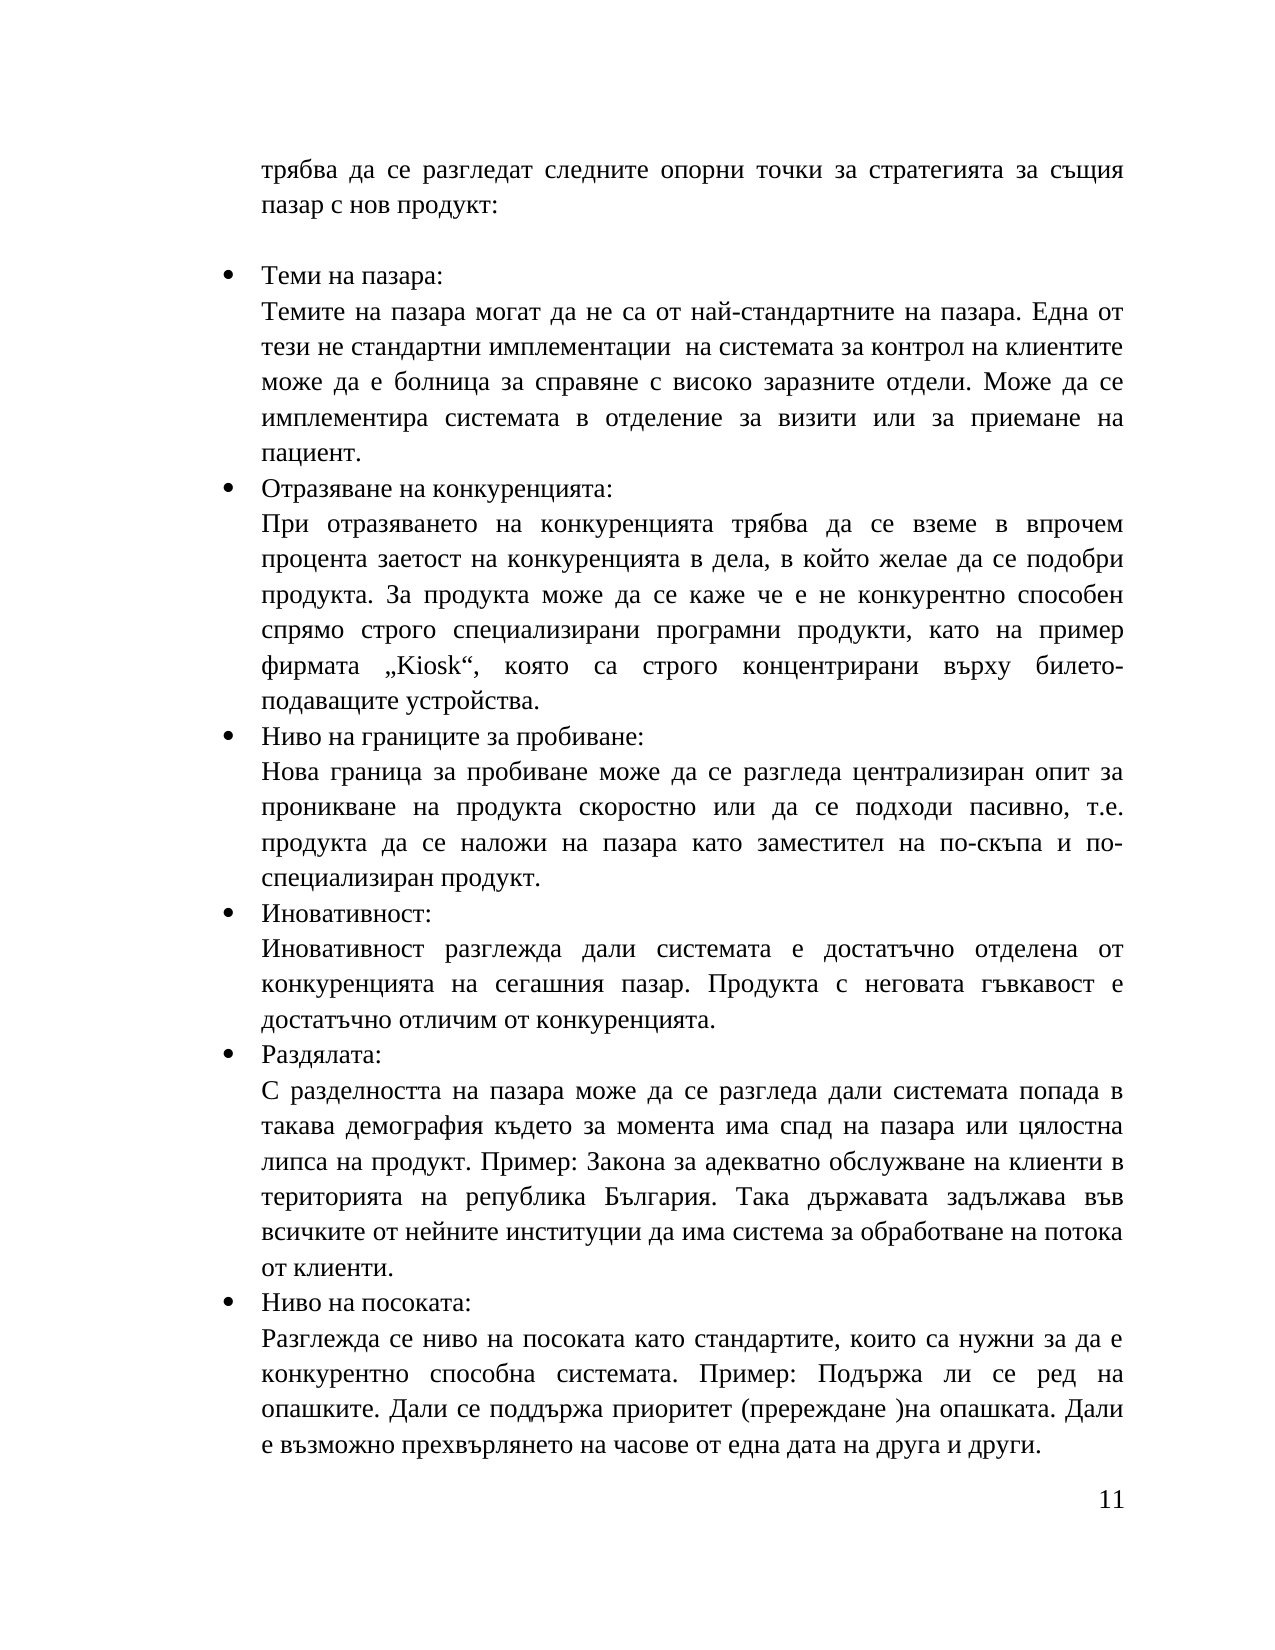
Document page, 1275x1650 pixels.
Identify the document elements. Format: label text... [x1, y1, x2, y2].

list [261, 150, 1125, 221]
list Ниво на границите за пробиване: [224, 717, 1125, 752]
list С разделността на пазара може да се разгледа дали системата попада в такава демография където за момента има спад на пазара или цялостна липса на продукт. Пример: Закона за адекватно обслужване на клиенти в територията на република България. Така държавата задължава във всичките от нейните институции да има система за обработване на потока от клиенти. [261, 1071, 1125, 1283]
list Иновативност разглежда дали системата е достатъчно отделена от конкуренцията на сегашния пазар. Продукта с неговата гъвкавост е достатъчно отличим от конкуренцията. [261, 929, 1125, 1035]
list Раздялата: [224, 1035, 1125, 1071]
list При отразяването на конкуренцията трябва да се вземе в впрочем процента заетост на конкуренцията в дела, в който желае да се подобри продукта. За продукта може да се каже че е не конкурентно способен спрямо строго специализирани програмни продукти, като на пример фирмата „Kiosk“, която са строго концентрирани върху билето-подаващите устройства. [261, 504, 1125, 717]
list Отразяване на конкуренцията: [224, 469, 1125, 504]
list Иновативност: [224, 894, 1125, 929]
list Нова граница за пробиване може да се разгледа централизиран опит за проникване на продукта скоростно или да се подходи пасивно, т.е. продукта да се наложи на пазара като заместител на по-скъпа и по-специализиран продукт. [261, 752, 1125, 894]
list Темите на пазара могат да не са от най-стандартните на пазара. Една от тези не стандартни имплементации на системата за контрол на клиентите може да е болница за справяне с високо заразните отдели. Може да се имплементира системата в отделение за визити или за приемане на пациент. [261, 292, 1125, 469]
list Теми на пазара: [224, 256, 1125, 292]
list Разглежда се ниво на посоката като стандартите, които са нужни за да е конкурентно способна системата. Пример: Подържа ли се ред на опашките. Дали се поддържа приоритет (пререждане )на опашката. Дали е възможно прехвърлянето на часове от една дата на друга и други. [261, 1319, 1125, 1460]
list Ниво на посоката: [224, 1283, 1125, 1319]
